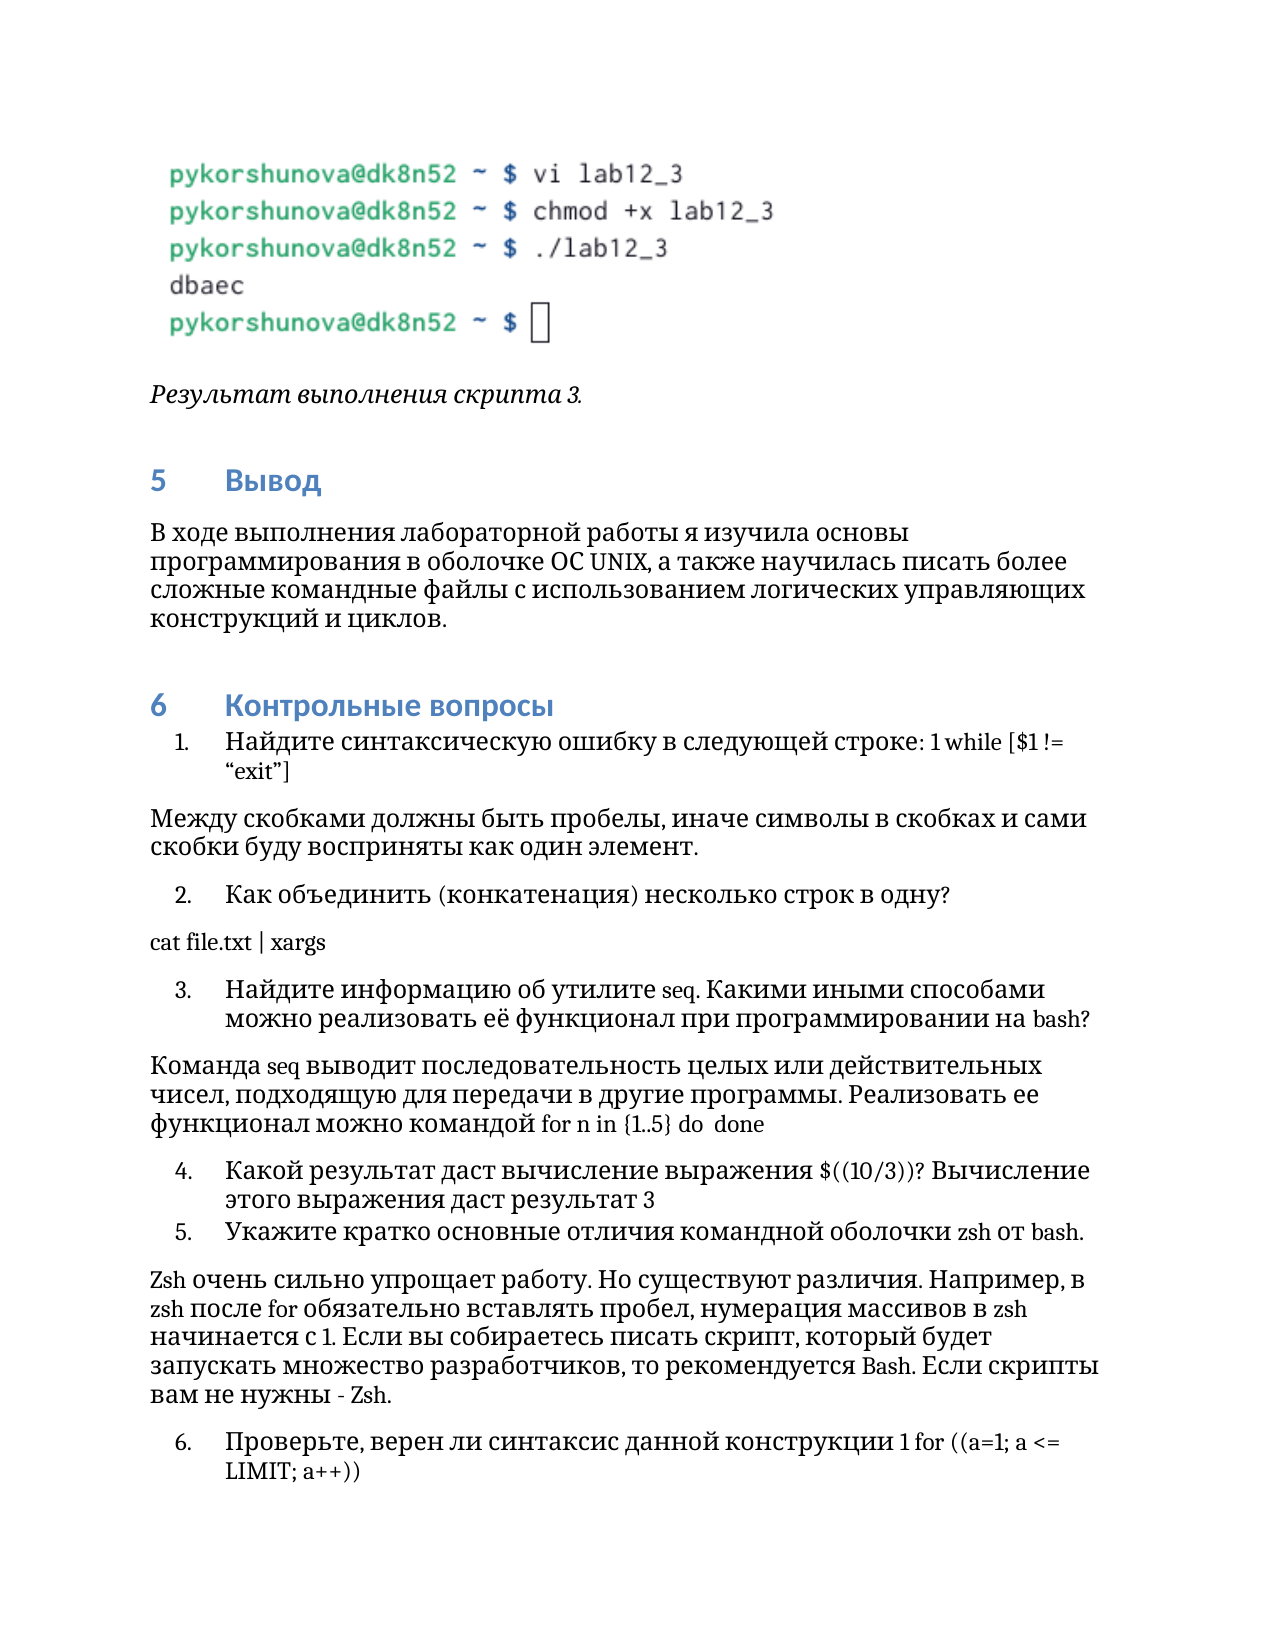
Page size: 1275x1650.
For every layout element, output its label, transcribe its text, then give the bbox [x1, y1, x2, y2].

subtitle 5 Вывод [150, 459, 1125, 500]
list Найдите информацию об утилите seq. Какими иными способами можно реализовать её функционал при программировании на bash? [175, 976, 1125, 1033]
picture [168, 150, 782, 360]
list Найдите синтаксическую ошибку в следующей строке: 1 while [$1 != “exit”] [175, 728, 1125, 786]
text Между скобками должны быть пробелы, иначе символы в скобках и сами скобки буду восприняты как один элемент. [150, 804, 1125, 862]
list Какой результат даст вычисление выражения $((10/3))? Вычисление этого выражения даст результат 3 [175, 1157, 1125, 1214]
subtitle 6 Контрольные вопросы [150, 684, 1125, 724]
text Zsh очень сильно упрощает работу. Но существуют различия. Например, в zsh после for обязательно вставлять пробел, нумерация массивов в zsh начинается с 1. Если вы собираетесь писать скрипт, который будет запускать множество разработчиков, то рекомендуется Bash. Если скрипты вам не нужны - Zsh. [150, 1266, 1125, 1409]
list Укажите кратко основные отличия командной оболочки zsh от bash. [175, 1218, 1125, 1247]
text Результат выполнения скрипта 3. [150, 381, 1125, 409]
text Команда seq выводит последовательность целых или действительных чисел, подходящую для передачи в другие программы. Реализовать ее функционал можно командой for n in {1..5} do done [150, 1052, 1125, 1138]
list Проверьте, верен ли синтаксис данной конструкции 1 for ((a=1; a <= LIMIT; a++)) [175, 1428, 1125, 1486]
list Как объединить (конкатенация) несколько строк в одну? [175, 881, 1125, 909]
text В ходе выполнения лабораторной работы я изучила основы программирования в оболочке ОС UNIX, а также научилась писать более сложные командные файлы с использованием логических управляющих конструкций и циклов. [150, 519, 1125, 634]
text cat file.txt | xargs [150, 928, 1125, 957]
